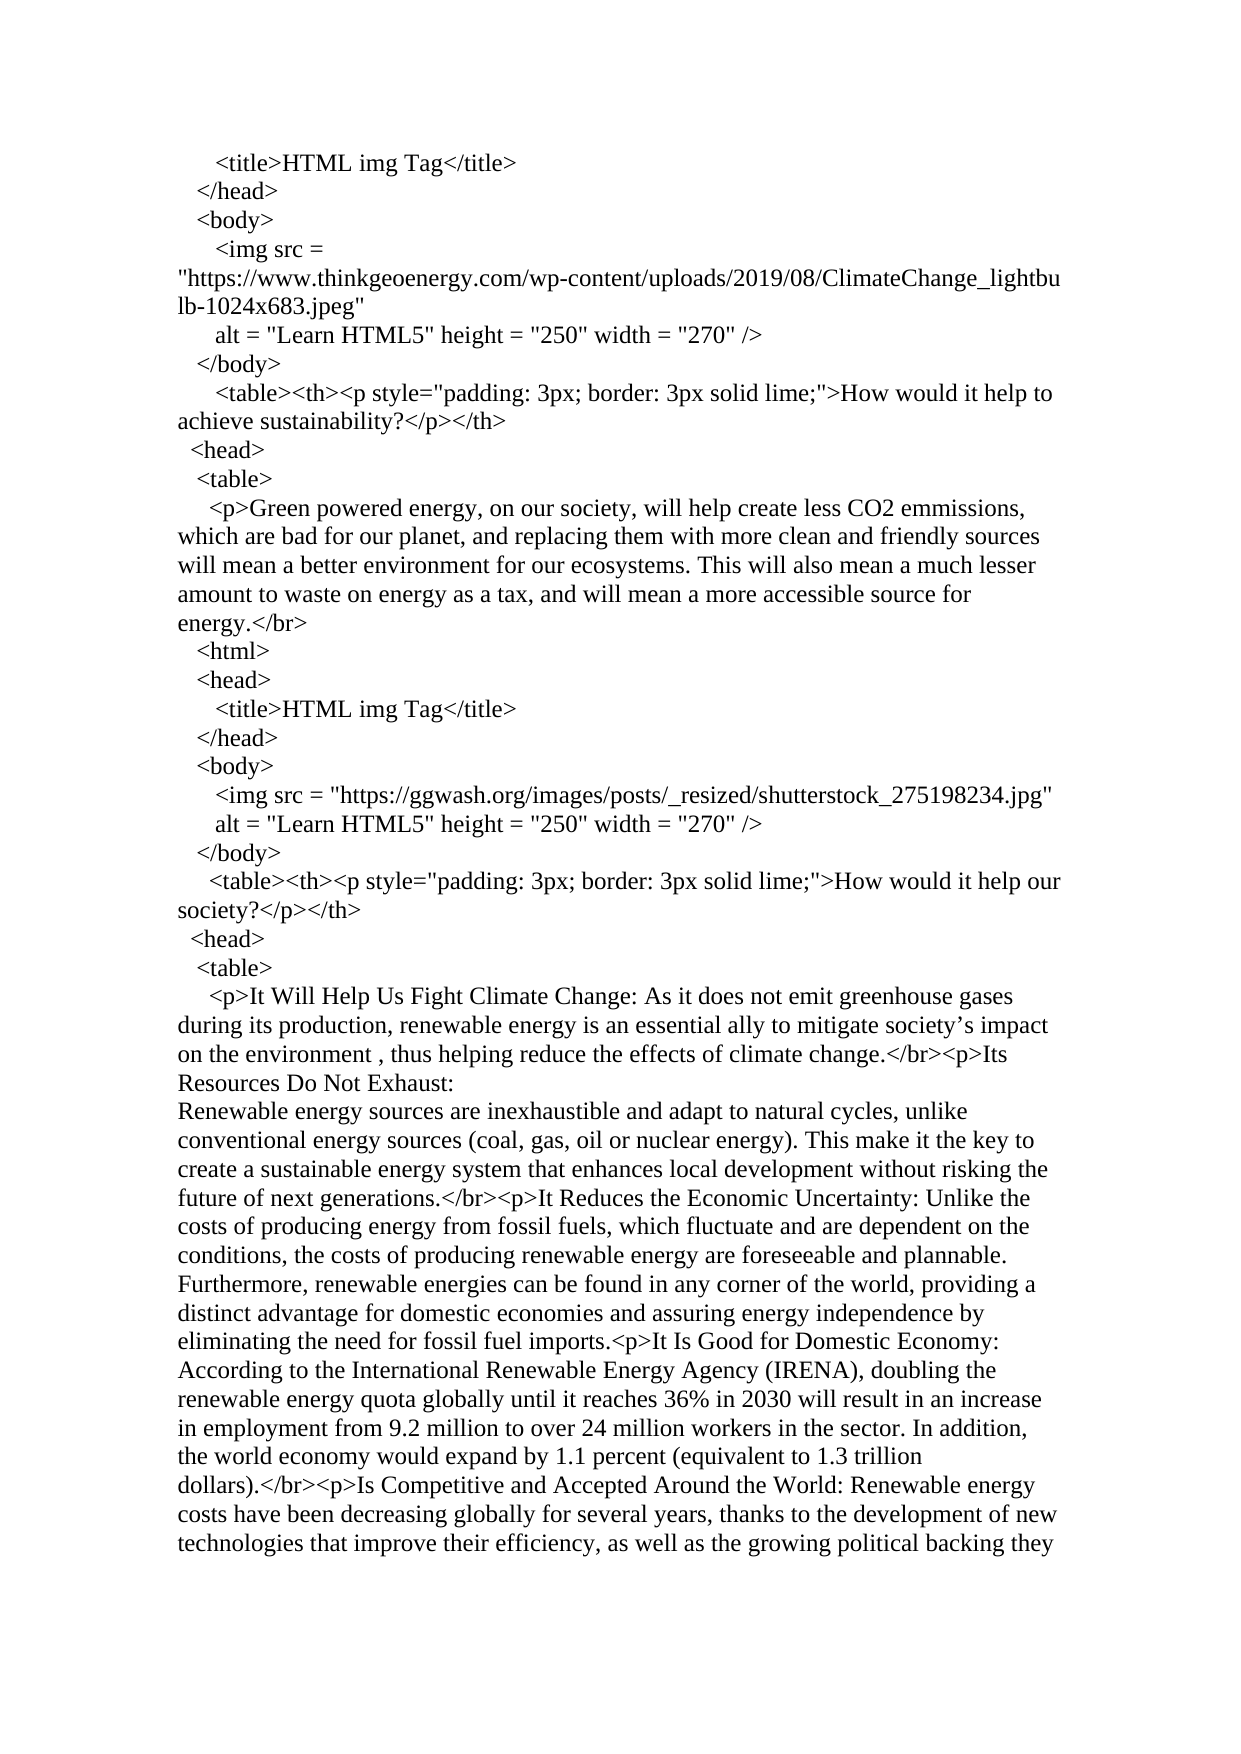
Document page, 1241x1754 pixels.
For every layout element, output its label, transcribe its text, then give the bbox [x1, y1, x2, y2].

text <table><th><p style="padding: 3px; border: 3px solid lime;">How would it help our society?</p></th> [177, 866, 1063, 924]
text <head> [177, 435, 1063, 464]
text <table> [177, 464, 1063, 493]
text <title>HTML img Tag</title> [177, 148, 1063, 176]
text <head> [177, 924, 1063, 953]
text </head> [177, 723, 1063, 751]
text <table> [177, 953, 1063, 981]
text <body> [177, 205, 1063, 234]
text <img src = "https://www.thinkgeoenergy.com/wp-content/uploads/2019/08/ClimateChange_lightbulb-1024x683.jpeg" [177, 234, 1063, 320]
text alt = "Learn HTML5" height = "250" width = "270" /> [177, 809, 1063, 838]
text <img src = "https://ggwash.org/images/posts/_resized/shutterstock_275198234.jpg" [177, 780, 1063, 809]
text <title>HTML img Tag</title> [177, 694, 1063, 723]
text alt = "Learn HTML5" height = "250" width = "270" /> [177, 320, 1063, 349]
text </body> [177, 838, 1063, 866]
text <body> [177, 751, 1063, 780]
text <head> [177, 665, 1063, 694]
text <table><th><p style="padding: 3px; border: 3px solid lime;">How would it help to achieve sustainability?</p></th> [177, 378, 1063, 435]
text <html> [177, 636, 1063, 665]
text </body> [177, 349, 1063, 378]
text <p>Green powered energy, on our society, will help create less CO2 emmissions, which are bad for our planet, and replacing them with more clean and friendly sources will mean a better environment for our ecosystems. This will also mean a much lesser amount to waste on energy as a tax, and will mean a more accessible source for energy.</br> [177, 493, 1063, 636]
text <p>It Will Help Us Fight Climate Change: As it does not emit greenhouse gases during its production, renewable energy is an essential ally to mitigate society’s impact on the environment , thus helping reduce the effects of climate change.</br><p>Its Resources Do Not Exhaust: [177, 981, 1063, 1096]
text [177, 1096, 1063, 1556]
text </head> [177, 176, 1063, 205]
